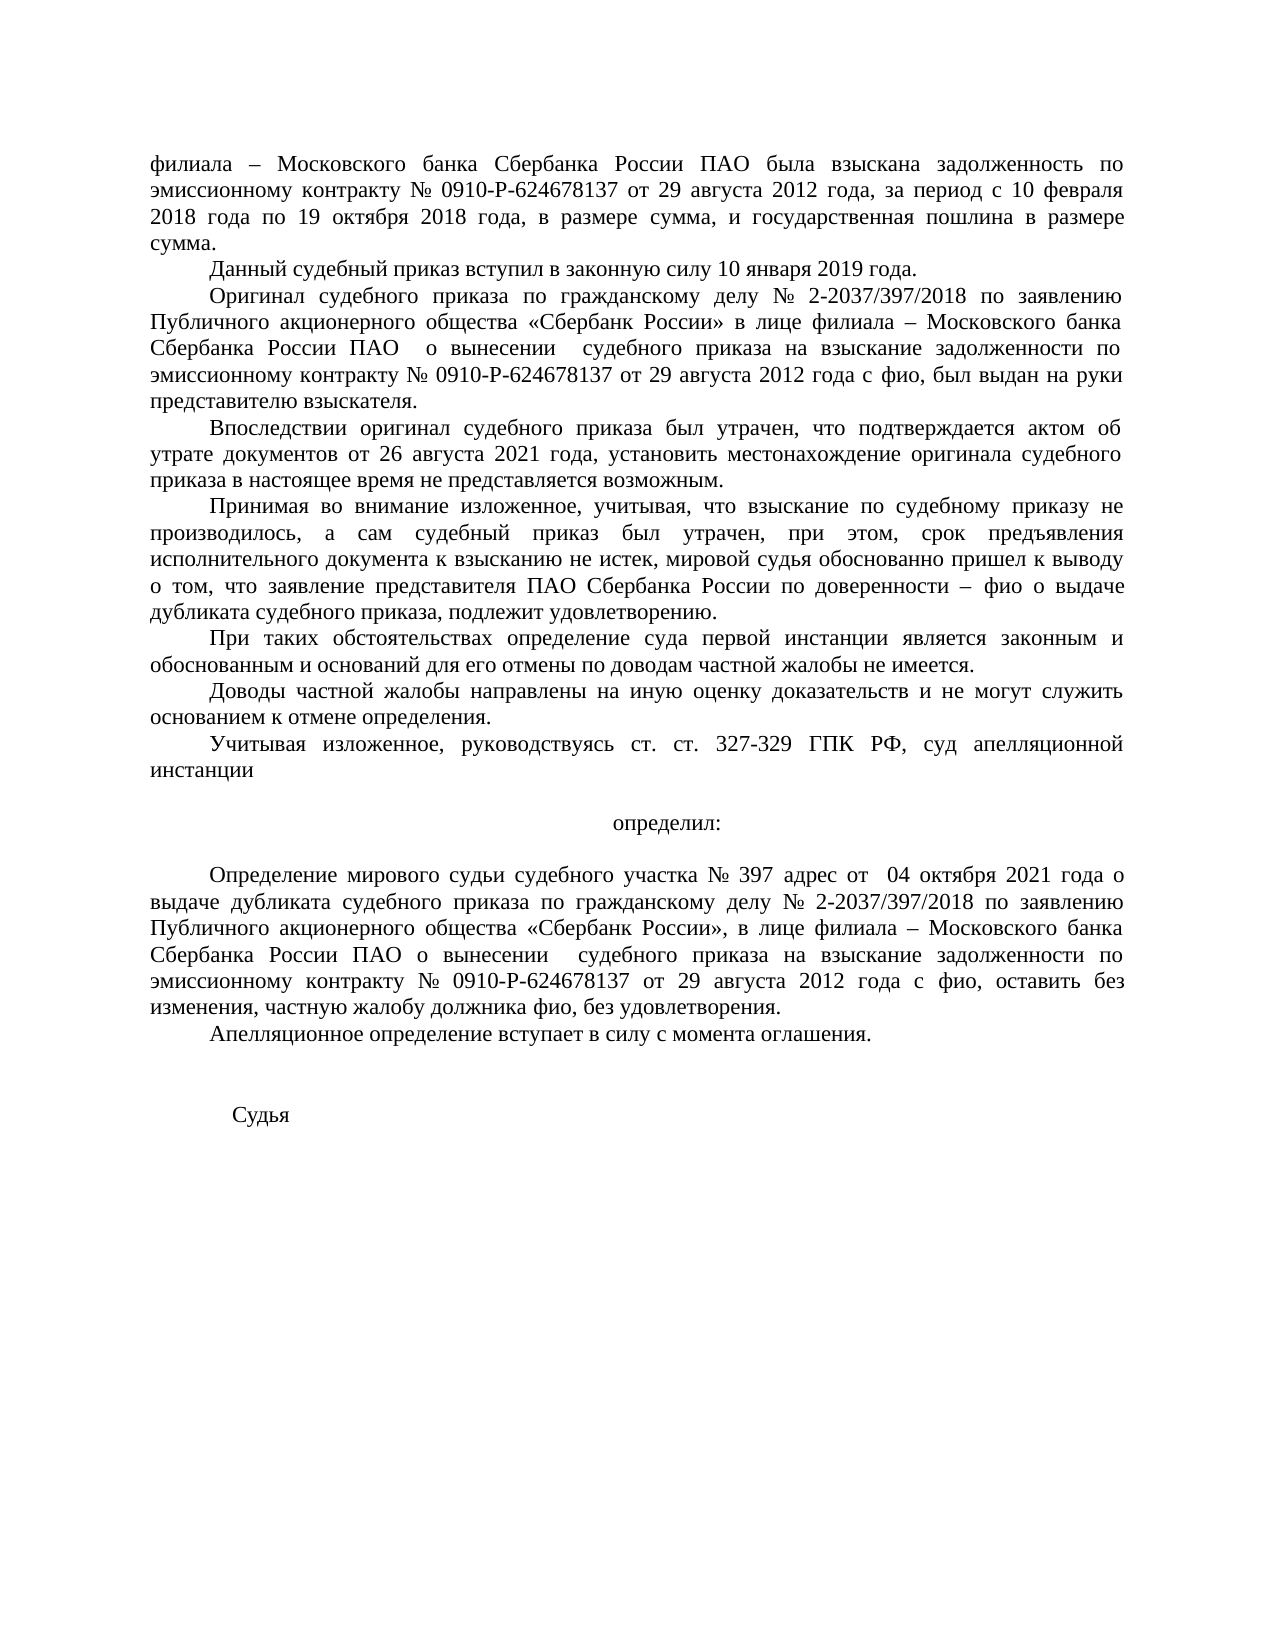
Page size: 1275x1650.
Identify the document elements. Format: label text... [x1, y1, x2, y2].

text Учитывая изложенное, руководствуясь ст. ст. 327-329 ГПК РФ, суд апелляционной инстанции [150, 730, 1125, 782]
text Определение мирового судьи судебного участка № 397 адрес от 04 октября 2021 года о выдаче дубликата судебного приказа по гражданскому делу № 2-2037/397/2018 по заявлению Публичного акционерного общества «Сбербанк России», в лице филиала – Московского банка Сбербанка России ПАО о вынесении судебного приказа на взыскание задолженности по эмиссионному контракту № 0910-Р-624678137 от 29 августа 2012 года с фио, оставить без изменения, частную жалобу должника фио, без удовлетворения. [150, 862, 1125, 1020]
text При таких обстоятельствах определение суда первой инстанции является законным и обоснованным и оснований для его отмены по доводам частной жалобы не имеется. [150, 624, 1125, 677]
text Впоследствии оригинал судебного приказа был утрачен, что подтверждается актом об утрате документов от 26 августа 2021 года, установить местонахождение оригинала судебного приказа в настоящее время не представляется возможным. [150, 413, 1123, 493]
text определил: [150, 809, 1125, 835]
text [150, 150, 1125, 255]
text Апелляционное определение вступает в силу с момента оглашения. [150, 1020, 1125, 1046]
text Оригинал судебного приказа по гражданскому делу № 2-2037/397/2018 по заявлению Публичного акционерного общества «Сбербанк России» в лице филиала – Московского банка Сбербанка России ПАО о вынесении судебного приказа на взыскание задолженности по эмиссионному контракту № 0910-Р-624678137 от 29 августа 2012 года с фио, был выдан на руки представителю взыскателя. [150, 282, 1123, 413]
subtitle Судья [150, 1101, 1125, 1127]
text Доводы частной жалобы направлены на иную оценку доказательств и не могут служить основанием к отмене определения. [150, 677, 1125, 730]
text Принимая во внимание изложенное, учитывая, что взыскание по судебному приказу не производилось, а сам судебный приказ был утрачен, при этом, срок предъявления исполнительного документа к взысканию не истек, мировой судья обоснованно пришел к выводу о том, что заявление представителя ПАО Сбербанка России по доверенности – фио о выдаче дубликата судебного приказа, подлежит удовлетворению. [150, 493, 1125, 624]
text Данный судебный приказ вступил в законную силу 10 января 2019 года. [150, 255, 1123, 282]
